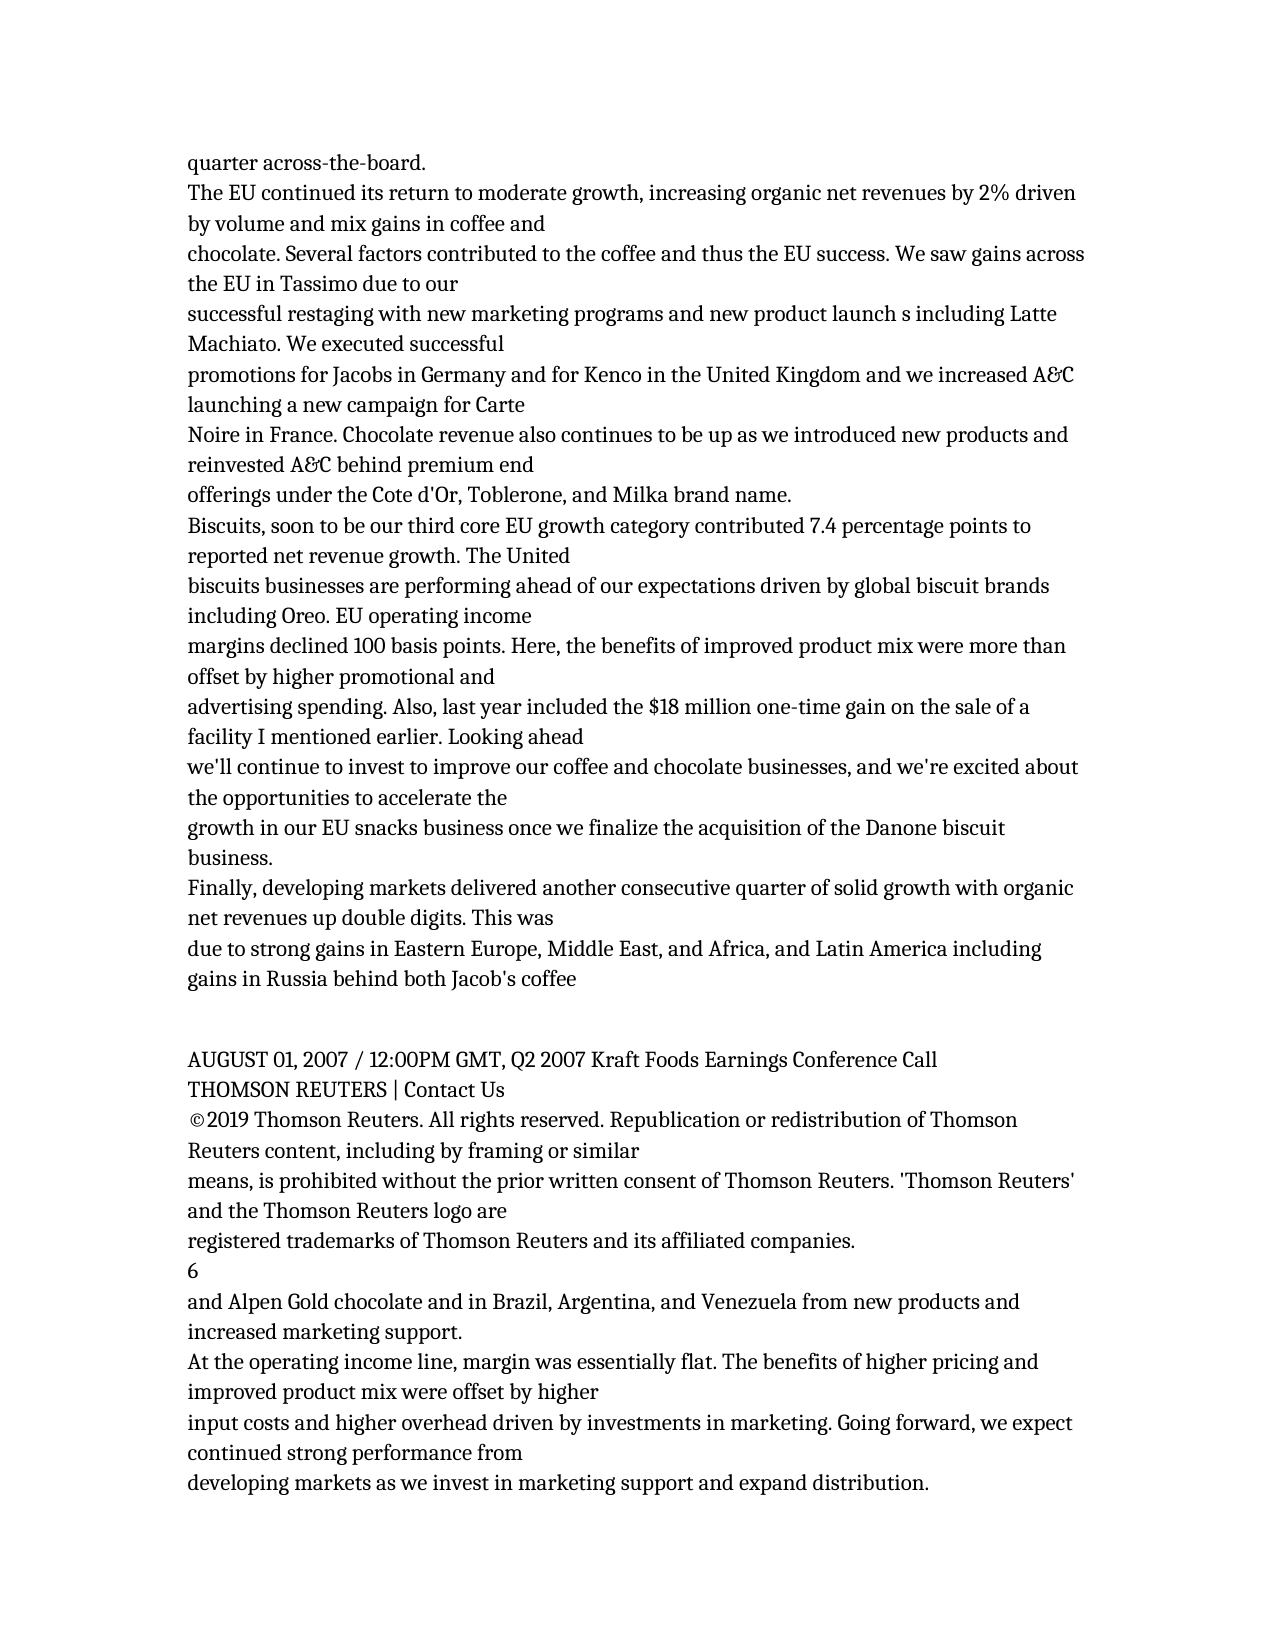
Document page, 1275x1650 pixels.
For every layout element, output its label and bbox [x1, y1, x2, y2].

text [187, 150, 1087, 1022]
text [187, 1047, 1087, 1496]
